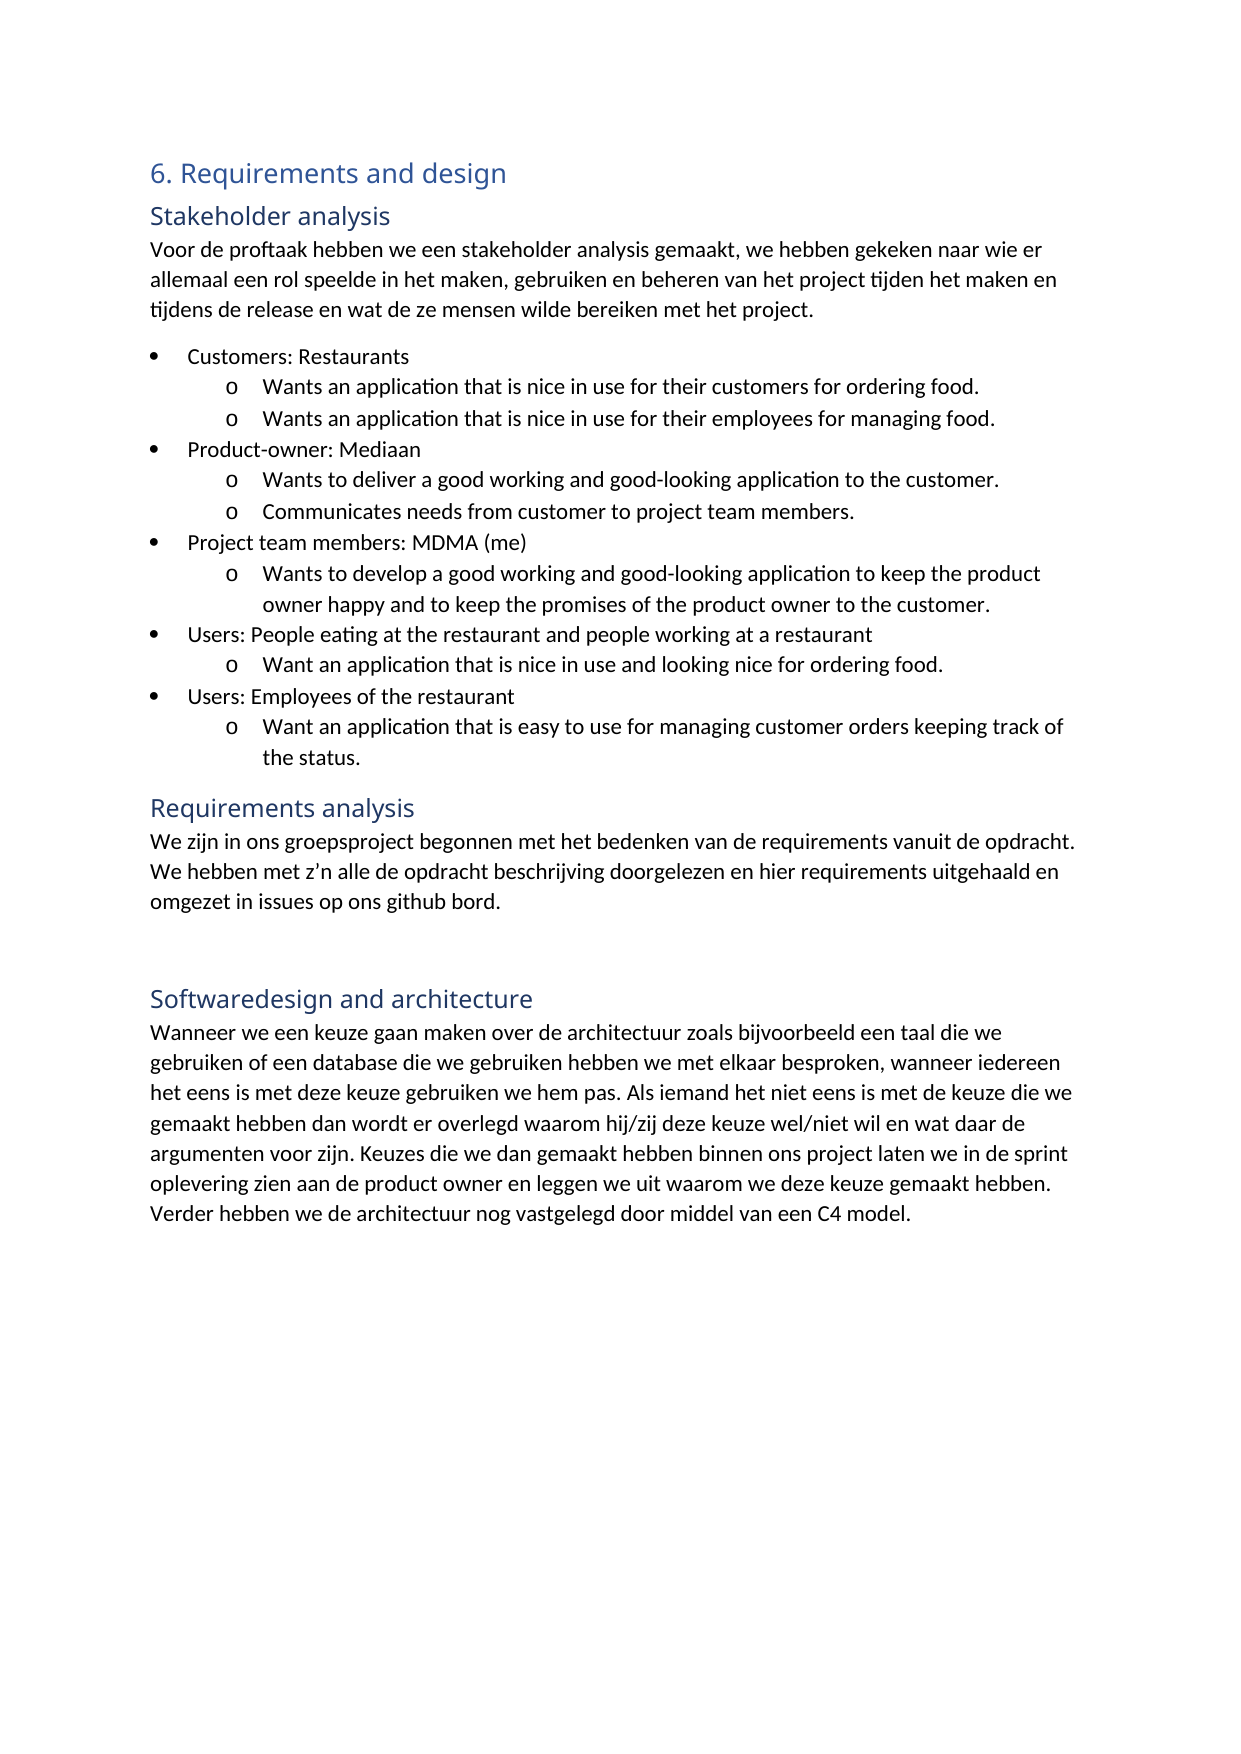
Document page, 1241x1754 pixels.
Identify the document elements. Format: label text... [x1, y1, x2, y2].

text We zijn in ons groepsproject begonnen met het bedenken van de requirements vanuit de opdracht. We hebben met z’n alle de opdracht beschrijving doorgelezen en hier requirements uitgehaald en omgezet in issues op ons github bord. [150, 827, 1090, 916]
list Wants an application that is nice in use for their customers for ordering food. [225, 372, 1090, 402]
list Customers: Restaurants [150, 342, 1090, 370]
list Want an application that is easy to use for managing customer orders keeping track of the status. [225, 712, 1090, 771]
subtitle Stakeholder analysis [150, 198, 1090, 232]
list Project team members: MDMA (me) [150, 528, 1090, 556]
subtitle 6. Requirements and design [150, 154, 1090, 191]
list Wants to deliver a good working and good-looking application to the customer. [225, 466, 1090, 495]
list Wants an application that is nice in use for their employees for managing food. [225, 404, 1090, 433]
subtitle Softwaredesign and architecture [150, 981, 1090, 1015]
text Wanneer we een keuze gaan maken over de architectuur zoals bijvoorbeeld een taal die we gebruiken of een database die we gebruiken hebben we met elkaar besproken, wanneer iedereen het eens is met deze keuze gebruiken we hem pas. Als iemand het niet eens is met de keuze die we gemaakt hebben dan wordt er overlegd waarom hij/zij deze keuze wel/niet wil en wat daar de argumenten voor zijn. Keuzes die we dan gemaakt hebben binnen ons project laten we in de sprint oplevering zien aan de product owner en leggen we uit waarom we deze keuze gemaakt hebben. Verder hebben we de architectuur nog vastgelegd door middel van een C4 model. [150, 1018, 1090, 1227]
list Users: Employees of the restaurant [150, 682, 1090, 710]
subtitle Requirements analysis [150, 790, 1090, 824]
text Voor de proftaak hebben we een stakeholder analysis gemaakt, we hebben gekeken naar wie er allemaal een rol speelde in het maken, gebruiken en beheren van het project tijden het maken en tijdens de release en wat de ze mensen wilde bereiken met het project. [150, 235, 1090, 323]
list Communicates needs from customer to project team members. [225, 497, 1090, 526]
list Wants to develop a good working and good-looking application to keep the product owner happy and to keep the promises of the product owner to the customer. [225, 559, 1090, 618]
list Users: People eating at the restaurant and people working at a restaurant [150, 620, 1090, 648]
list Want an application that is nice in use and looking nice for ordering food. [225, 650, 1090, 679]
list Product-owner: Mediaan [150, 435, 1090, 463]
